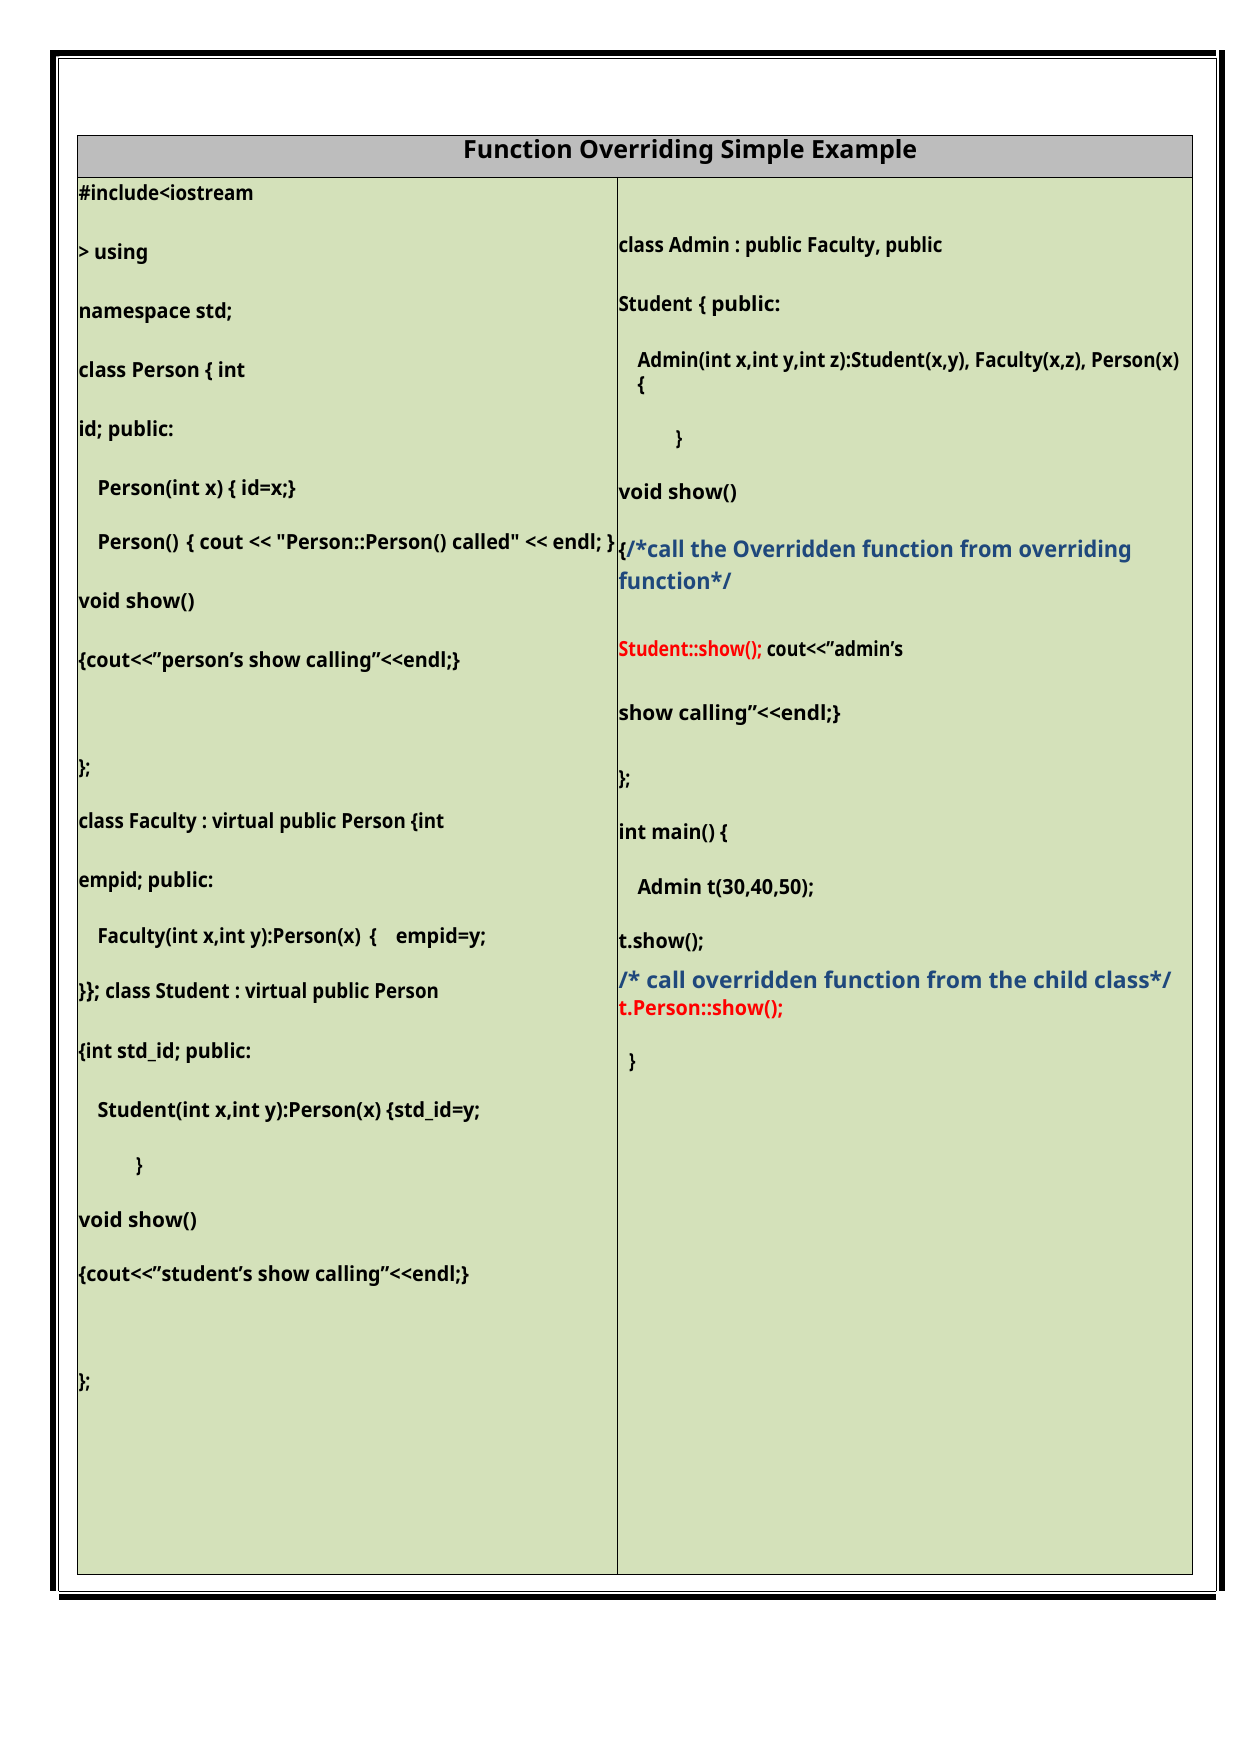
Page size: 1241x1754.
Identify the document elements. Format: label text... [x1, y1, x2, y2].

table_cell t.Person::show(); } [618, 995, 1192, 1574]
table_cell /* call overridden function from the child class*/ [618, 954, 1192, 995]
table_header Function Overriding Simple Example [78, 136, 1192, 177]
table_cell class Admin : public Faculty, public Student { public: Admin(int x,int y,int z):Student(x,y), Faculty(x,z), Person(x) { } void show() {/*call the Overridden function from overriding function*/ Student::show(); cout<<”admin’s show calling”<<endl;} }; int main() { Admin t(30,40,50); t.show(); [618, 178, 1192, 954]
table_cell #include<iostream> using namespace std; class Person { int id; public: Person(int x) { id=x;} Person() { cout << "Person::Person() called" << endl; } void show() {cout<<”person’s show calling”<<endl;} }; class Faculty : virtual public Person {int empid; public: Faculty(int x,int y):Person(x) { empid=y; }}; class Student : virtual public Person {int std_id; public: Student(int x,int y):Person(x) {std_id=y; } void show() {cout<<”student’s show calling”<<endl;} }; [78, 178, 617, 1574]
